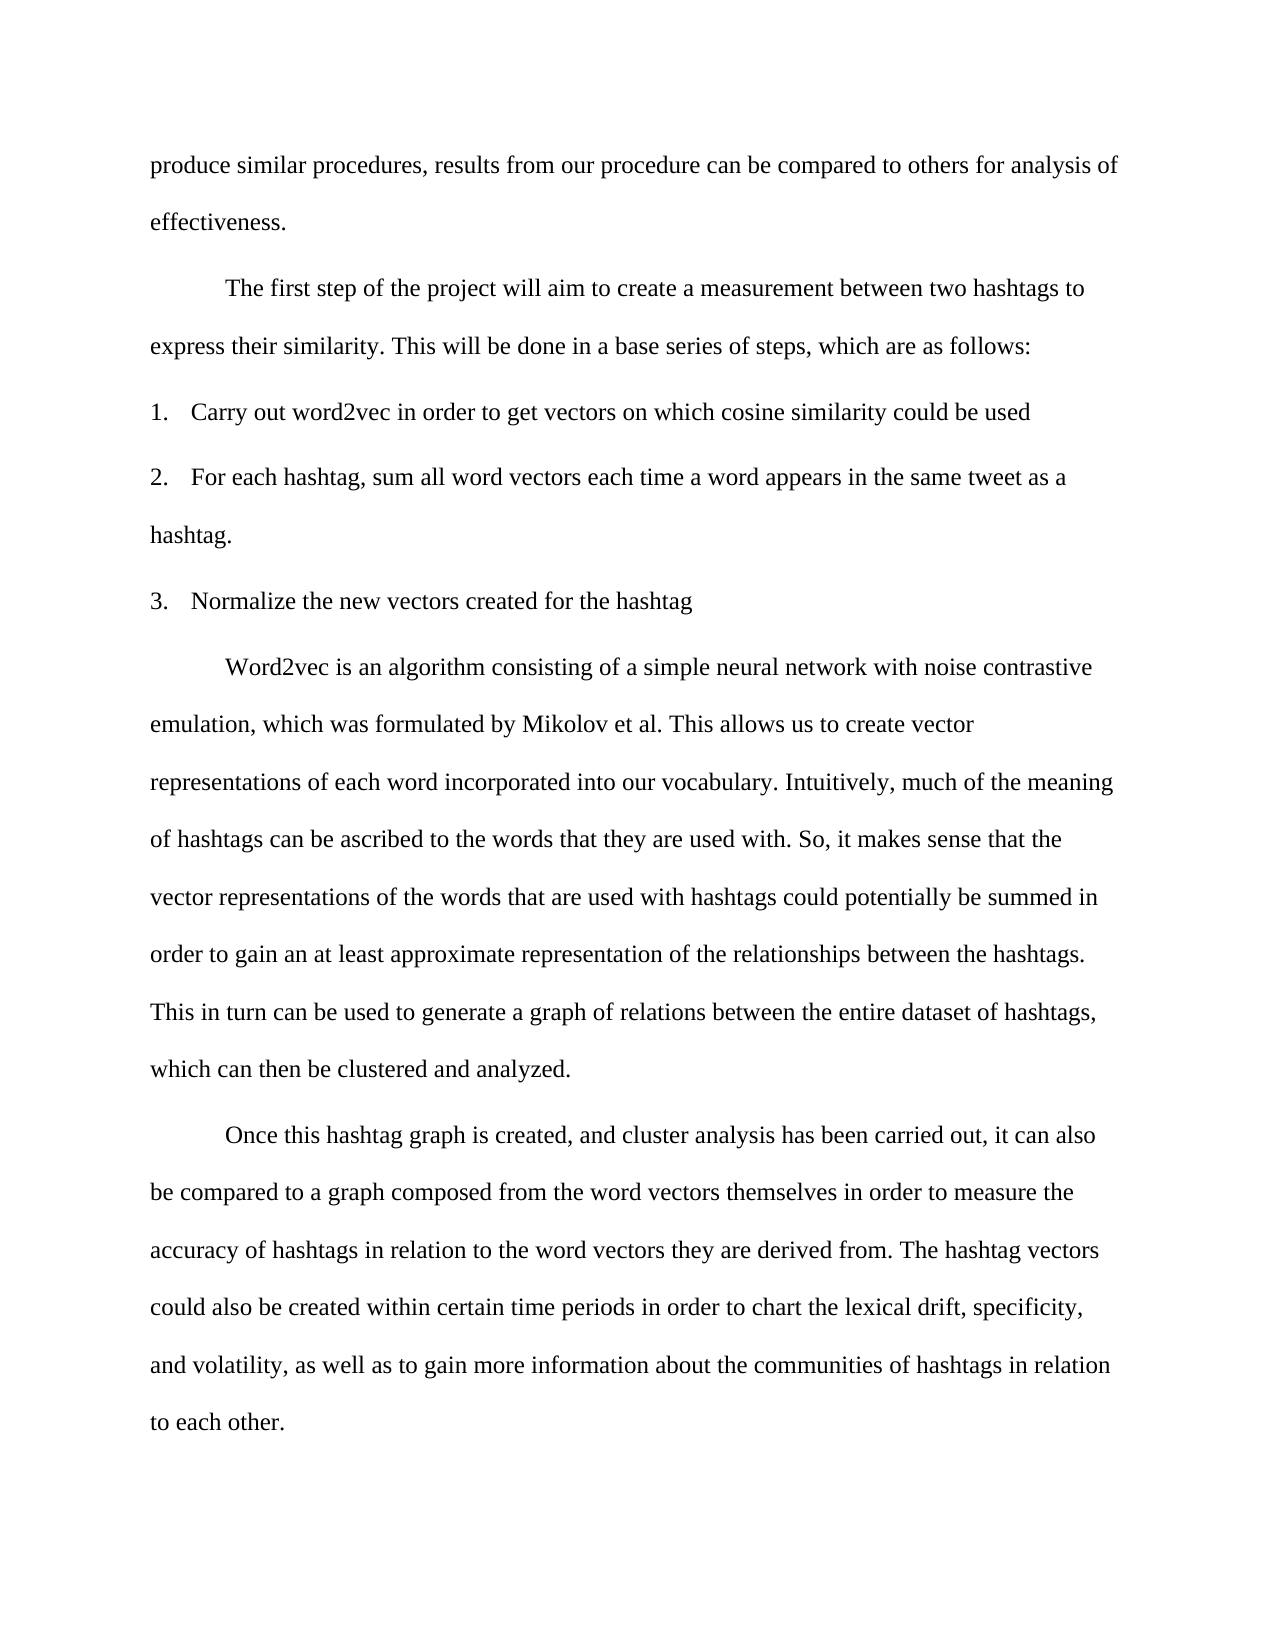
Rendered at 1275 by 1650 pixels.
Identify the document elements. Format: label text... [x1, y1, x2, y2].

text Word2vec is an algorithm consisting of a simple neural network with noise contrastive emulation, which was formulated by Mikolov et al. This allows us to create vector representations of each word incorporated into our vocabulary. Intuitively, much of the meaning of hashtags can be ascribed to the words that they are used with. So, it makes sense that the vector representations of the words that are used with hashtags could potentially be summed in order to gain an at least approximate representation of the relationships between the hashtags. This in turn can be used to generate a graph of relations between the entire dataset of hashtags, which can then be clustered and analyzed. [150, 652, 1125, 1083]
text 2. For each hashtag, sum all word vectors each time a word appears in the same tweet as a hashtag. [150, 462, 1125, 549]
text 1. Carry out word2vec in order to get vectors on which cosine similarity could be used [150, 397, 1125, 425]
text Once this hashtag graph is created, and cluster analysis has been carried out, it can also be compared to a graph composed from the word vectors themselves in order to measure the accuracy of hashtags in relation to the word vectors they are derived from. The hashtag vectors could also be created within certain time periods in order to chart the lexical drift, specificity, and volatility, as well as to gain more information about the communities of hashtags in relation to each other. [150, 1120, 1125, 1436]
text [150, 150, 1125, 236]
text 3. Normalize the new vectors created for the hashtag [150, 586, 1125, 614]
text The first step of the project will aim to create a measurement between two hashtags to express their similarity. This will be done in a base series of steps, which are as follows: [150, 273, 1125, 359]
